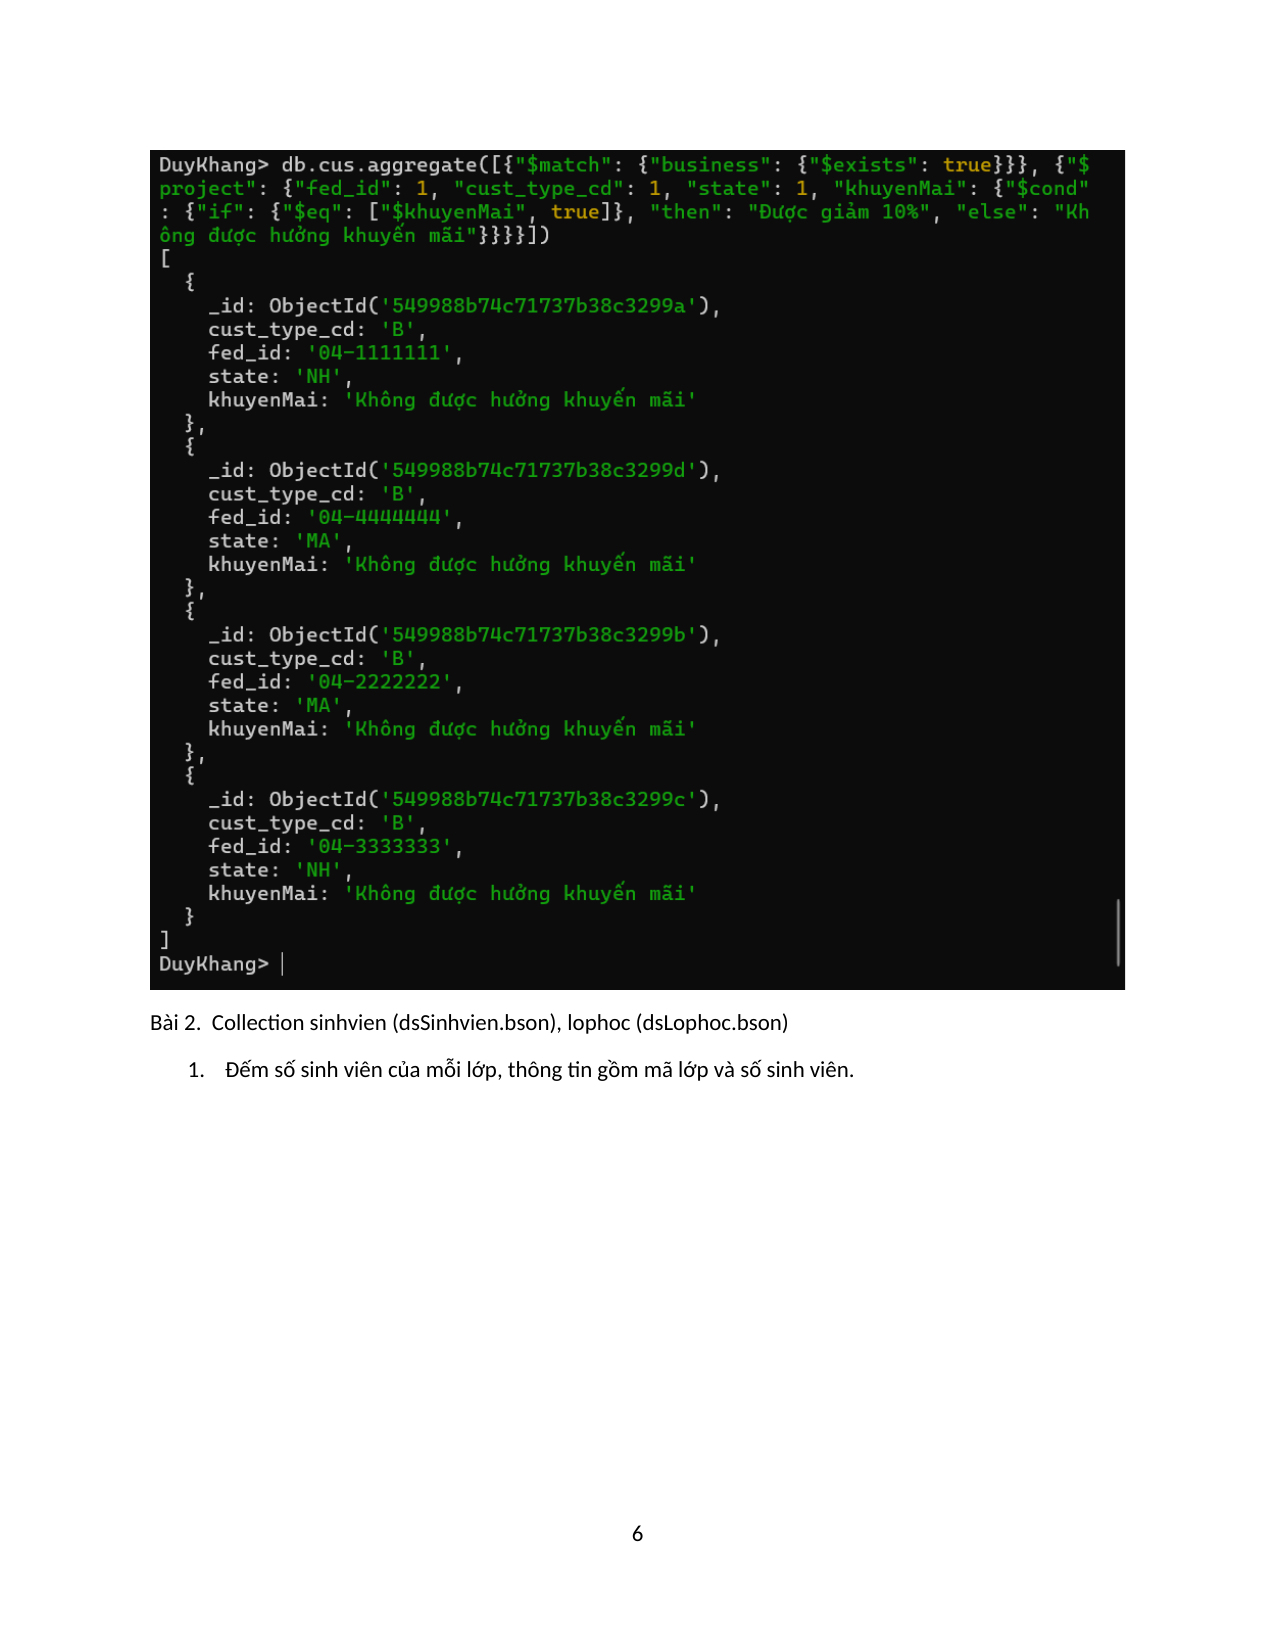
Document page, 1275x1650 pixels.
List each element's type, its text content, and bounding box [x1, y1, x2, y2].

text Bài 2. Collection sinhvien (dsSinhvien.bson), lophoc (dsLophoc.bson) [150, 1008, 1125, 1036]
list Đếm số sinh viên của mỗi lớp, thông tin gồm mã lớp và số sinh viên. [187, 1055, 1125, 1083]
